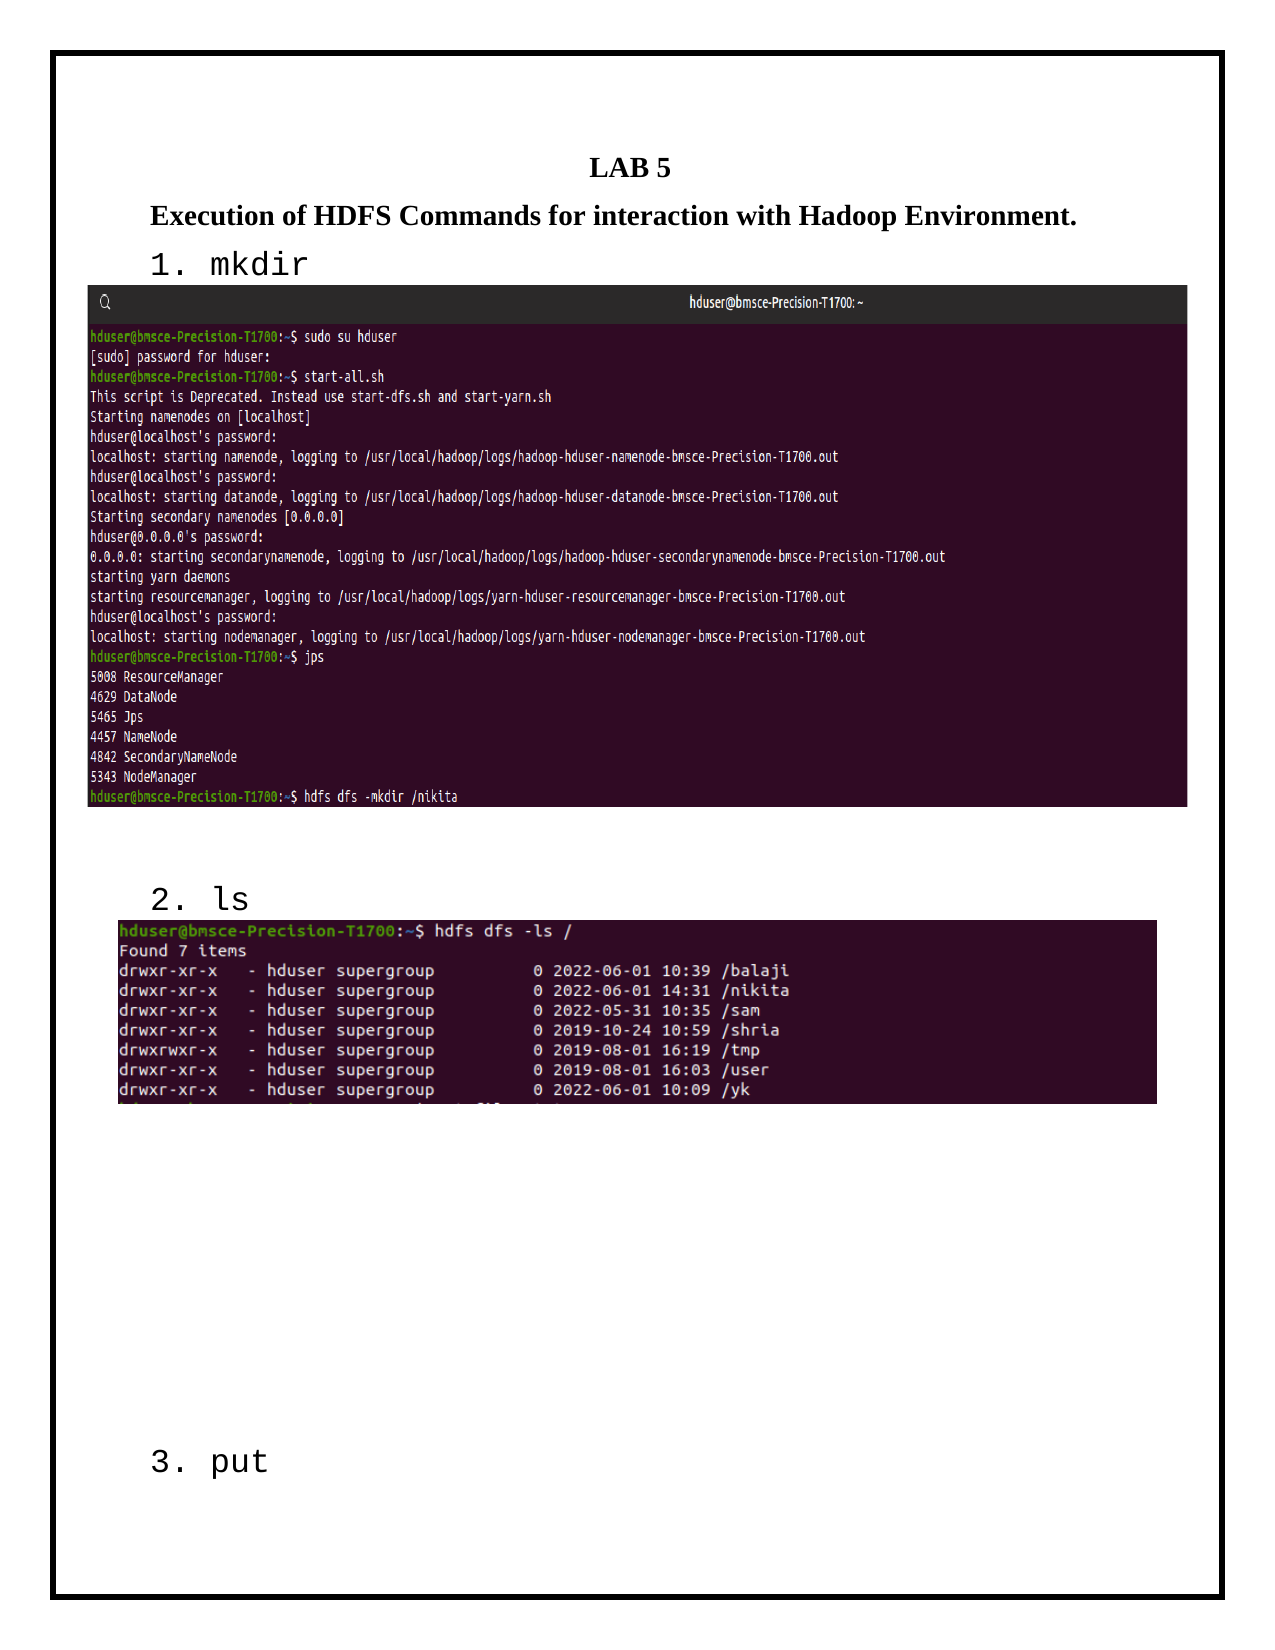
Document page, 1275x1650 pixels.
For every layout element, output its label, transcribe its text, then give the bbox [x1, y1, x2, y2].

text LAB 5 [150, 150, 1125, 183]
text 3. put [150, 1444, 1125, 1482]
text 2. ls [150, 883, 1125, 920]
text Execution of HDFS Commands for interaction with Hadoop Environment. [150, 198, 1116, 232]
picture [87, 285, 1188, 807]
text 1. mkdir [150, 248, 1125, 285]
picture [118, 920, 1157, 1104]
